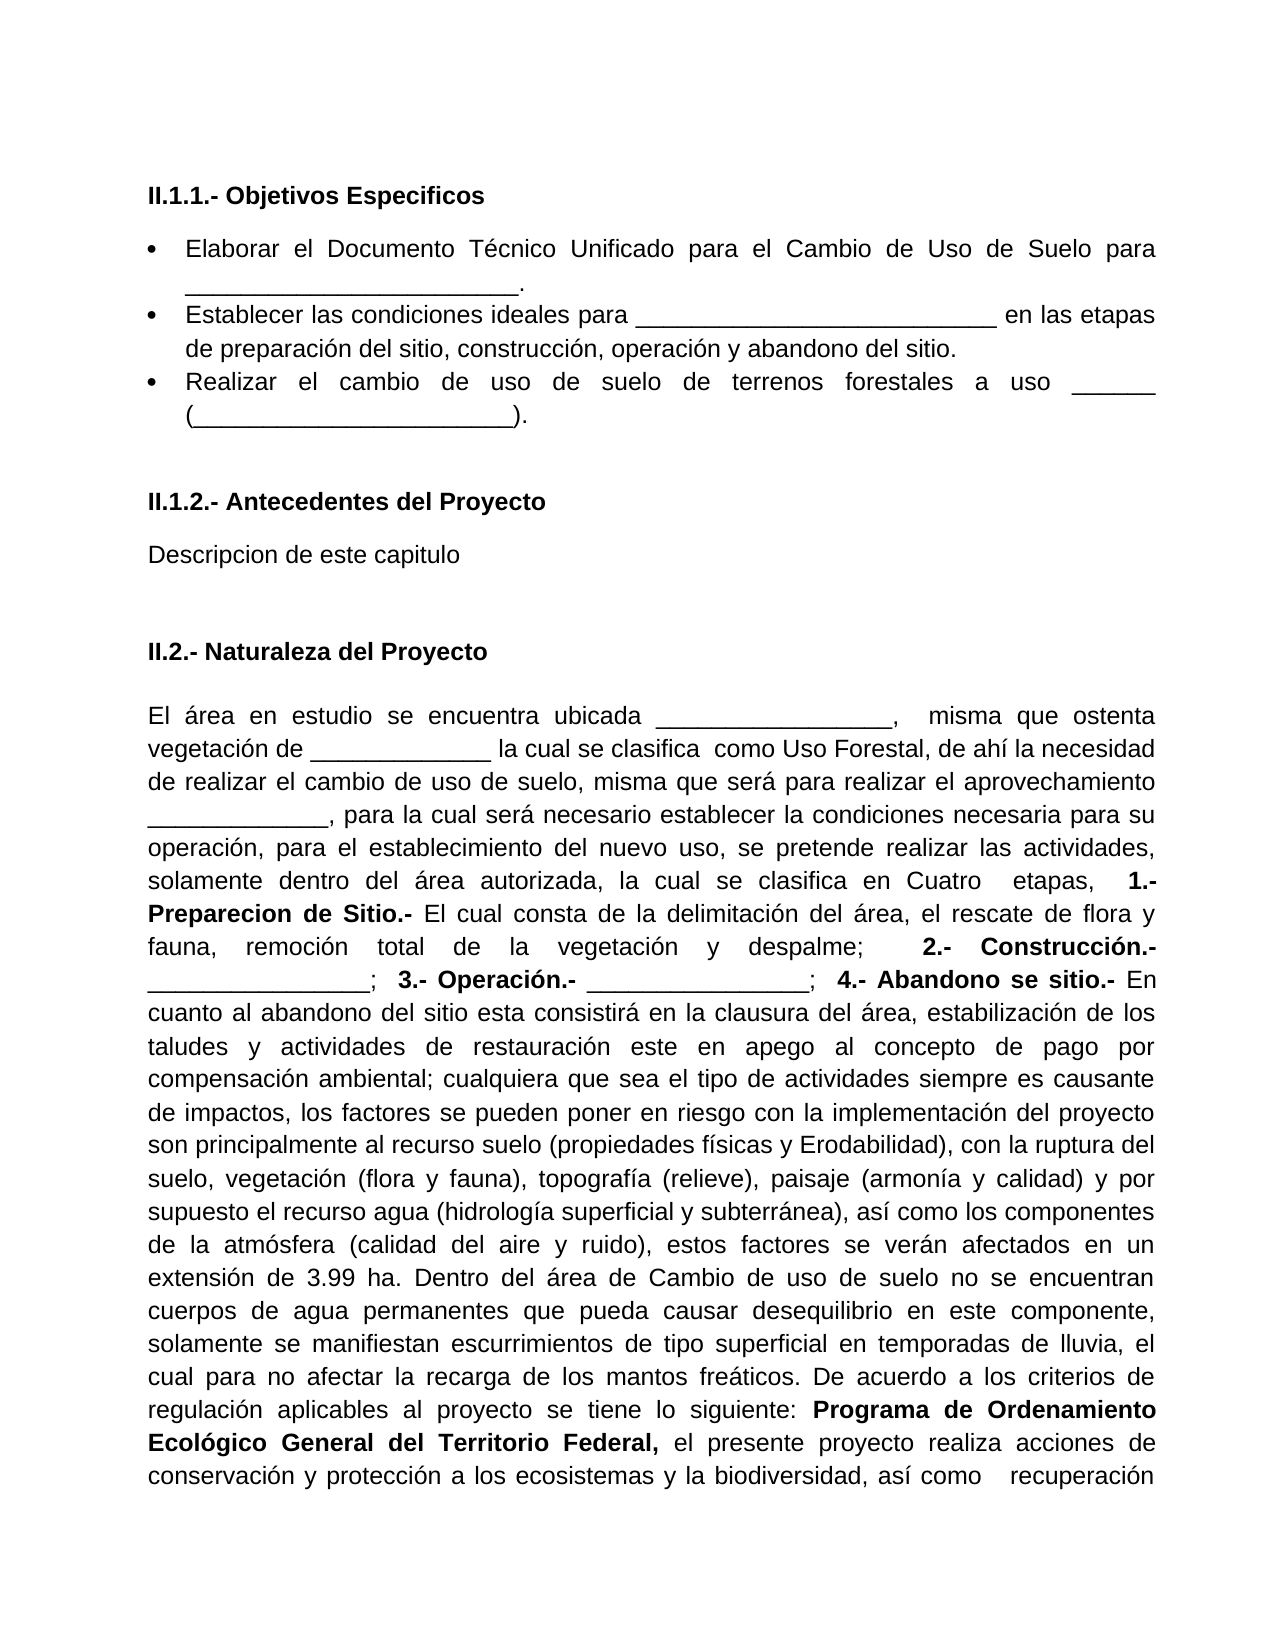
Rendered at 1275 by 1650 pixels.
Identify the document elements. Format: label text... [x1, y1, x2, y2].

list Establecer las condiciones ideales para __________________________ en las etapas de preparación del sitio, construcción, operación y abandono del sitio. [148, 301, 1157, 362]
text II.2.- Naturaleza del Proyecto [148, 594, 1157, 666]
text Descripcion de este capitulo [148, 540, 1157, 569]
text II.1.2.- Antecedentes del Proyecto [148, 453, 1157, 515]
list Elaborar el Documento Técnico Unificado para el Cambio de Uso de Suelo para ________________________. [148, 234, 1157, 296]
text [148, 701, 1157, 1489]
list Realizar el cambio de uso de suelo de terrenos forestales a uso ______ (_______________________). [148, 367, 1157, 428]
text II.1.1.- Objetivos Especificos [148, 148, 1157, 209]
